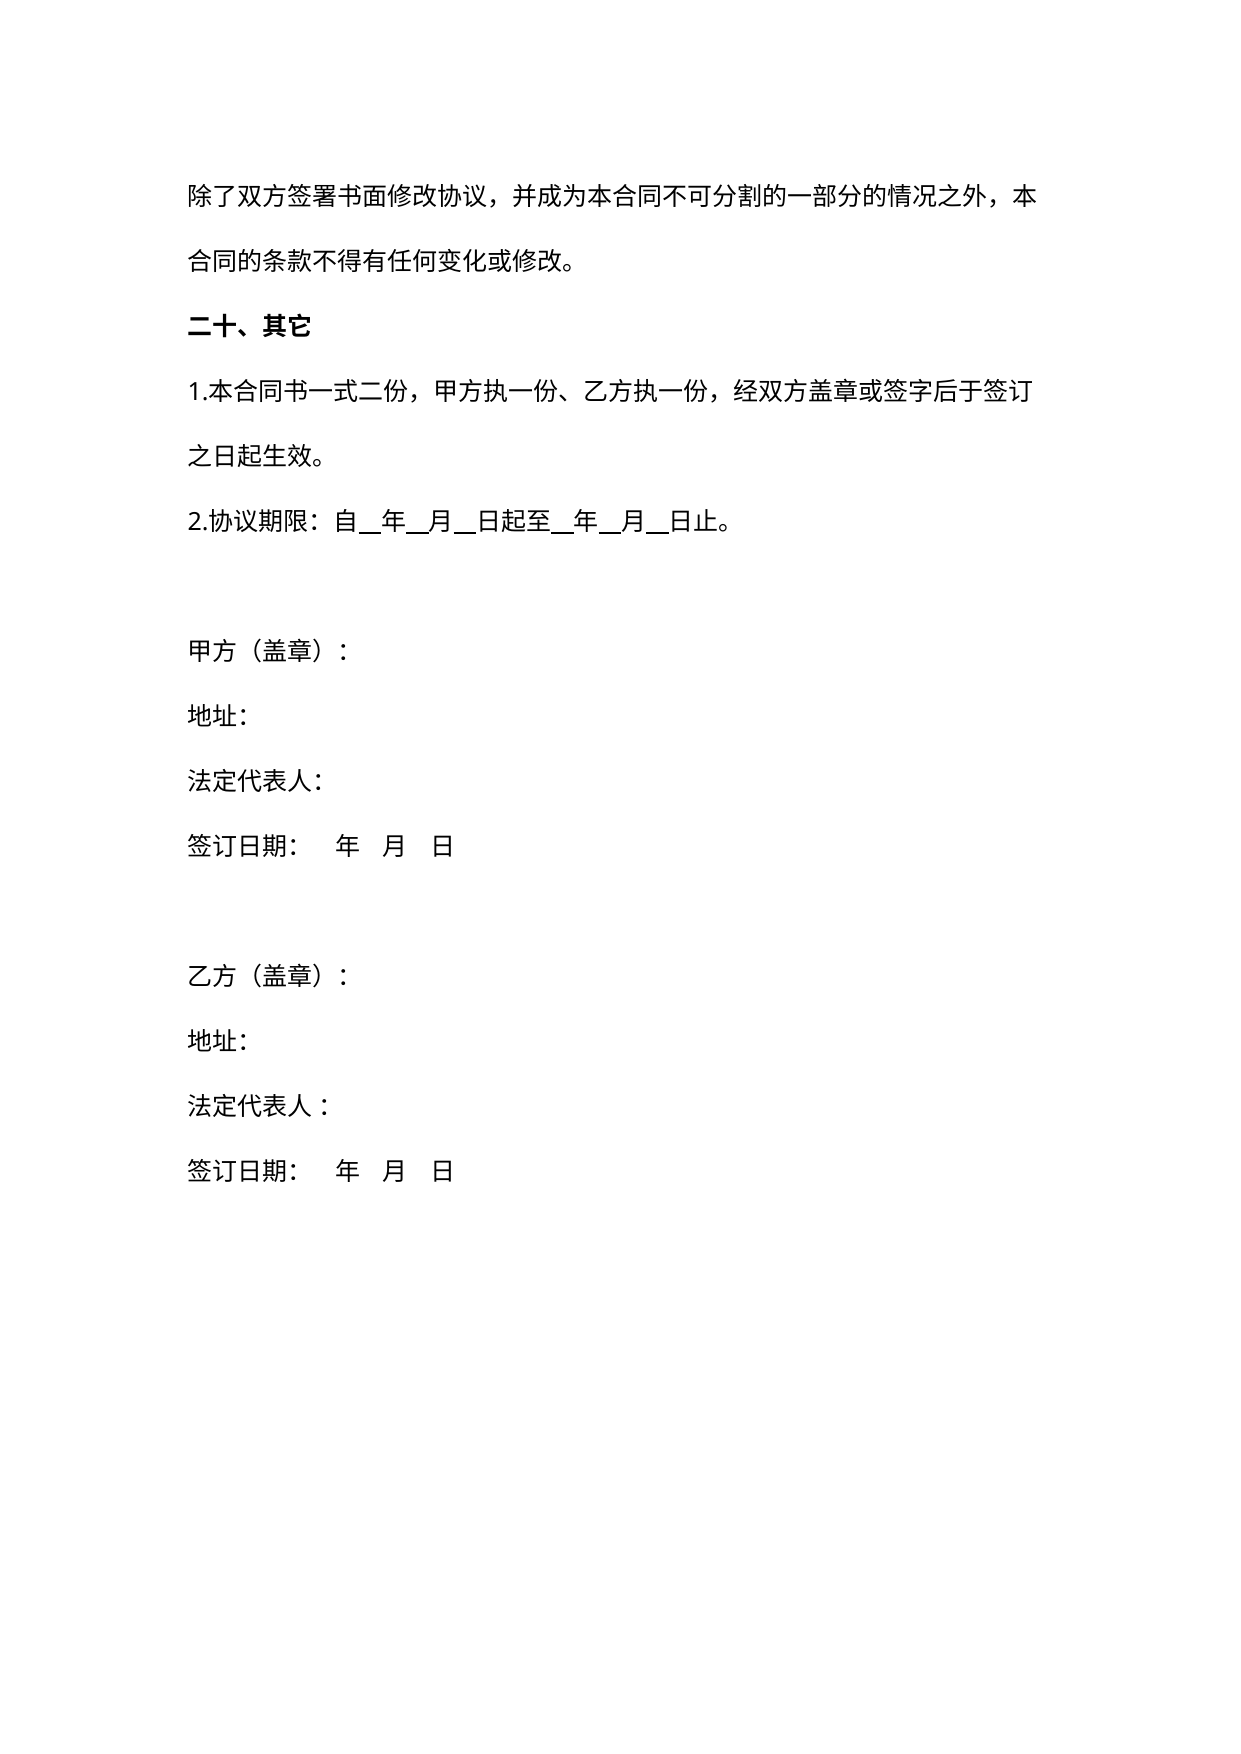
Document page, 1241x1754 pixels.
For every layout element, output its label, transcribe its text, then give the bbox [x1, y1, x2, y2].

subtitle 二十、其它 [187, 292, 1053, 357]
text 签订日期： 年 月 日 [187, 1137, 1053, 1202]
text 2.协议期限：自 年 月 日起至 年 月 日止。 [187, 487, 1053, 552]
text 法定代表人： [187, 747, 1053, 812]
text 法定代表人 ： [187, 1072, 1053, 1137]
text 1.本合同书一式二份，甲方执一份、乙方执一份，经双方盖章或签字后于签订之日起生效。 [187, 357, 1053, 487]
text 签订日期： 年 月 日 [187, 812, 1053, 877]
text 乙方（盖章）： [187, 942, 1053, 1007]
text 地址： [187, 682, 1053, 747]
text 甲方（盖章）： [187, 617, 1053, 682]
text 地址： [187, 1007, 1053, 1072]
text 除了双方签署书面修改协议，并成为本合同不可分割的一部分的情况之外，本合同的条款不得有任何变化或修改。 [187, 162, 1053, 292]
